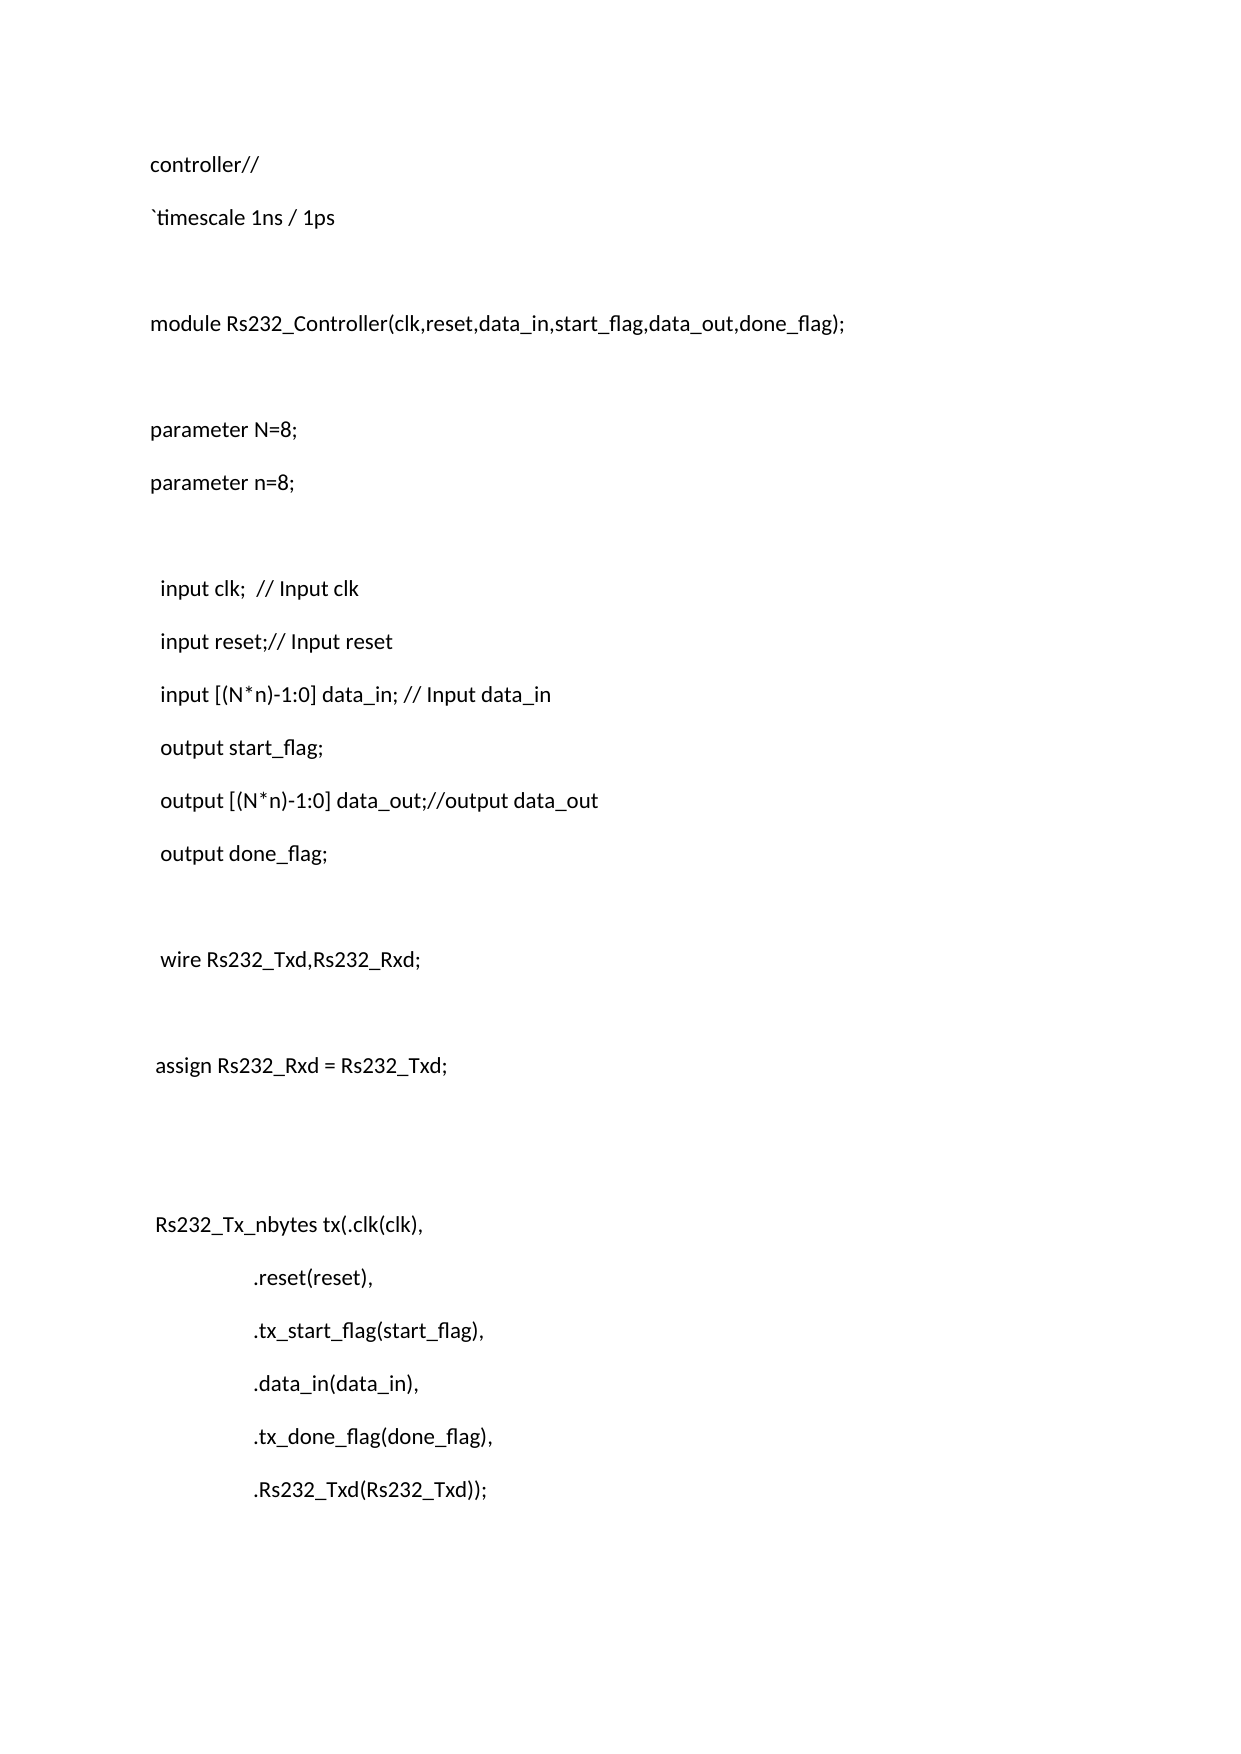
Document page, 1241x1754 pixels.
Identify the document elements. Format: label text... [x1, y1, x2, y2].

text module Rs232_Controller(clk,reset,data_in,start_flag,data_out,done_flag); [150, 309, 1090, 337]
text parameter n=8; [150, 468, 1090, 496]
text `timescale 1ns / 1ps [150, 203, 1090, 231]
text parameter N=8; [150, 415, 1090, 443]
text controller// [150, 150, 1090, 178]
text .data_in(data_in), [150, 1369, 1090, 1397]
text .reset(reset), [150, 1263, 1090, 1291]
text .Rs232_Txd(Rs232_Txd)); [150, 1476, 1090, 1503]
text .tx_start_flag(start_flag), [150, 1316, 1090, 1344]
text assign Rs232_Rxd = Rs232_Txd; [150, 1051, 1090, 1079]
text Rs232_Tx_nbytes tx(.clk(clk), [150, 1210, 1090, 1238]
text output [(N*n)-1:0] data_out;//output data_out [150, 786, 1090, 814]
text output start_flag; [150, 733, 1090, 761]
text input [(N*n)-1:0] data_in; // Input data_in [150, 680, 1090, 708]
text .tx_done_flag(done_flag), [150, 1422, 1090, 1451]
text input reset;// Input reset [150, 627, 1090, 655]
text input clk; // Input clk [150, 574, 1090, 602]
text output done_flag; [150, 839, 1090, 867]
text wire Rs232_Txd,Rs232_Rxd; [150, 945, 1090, 973]
